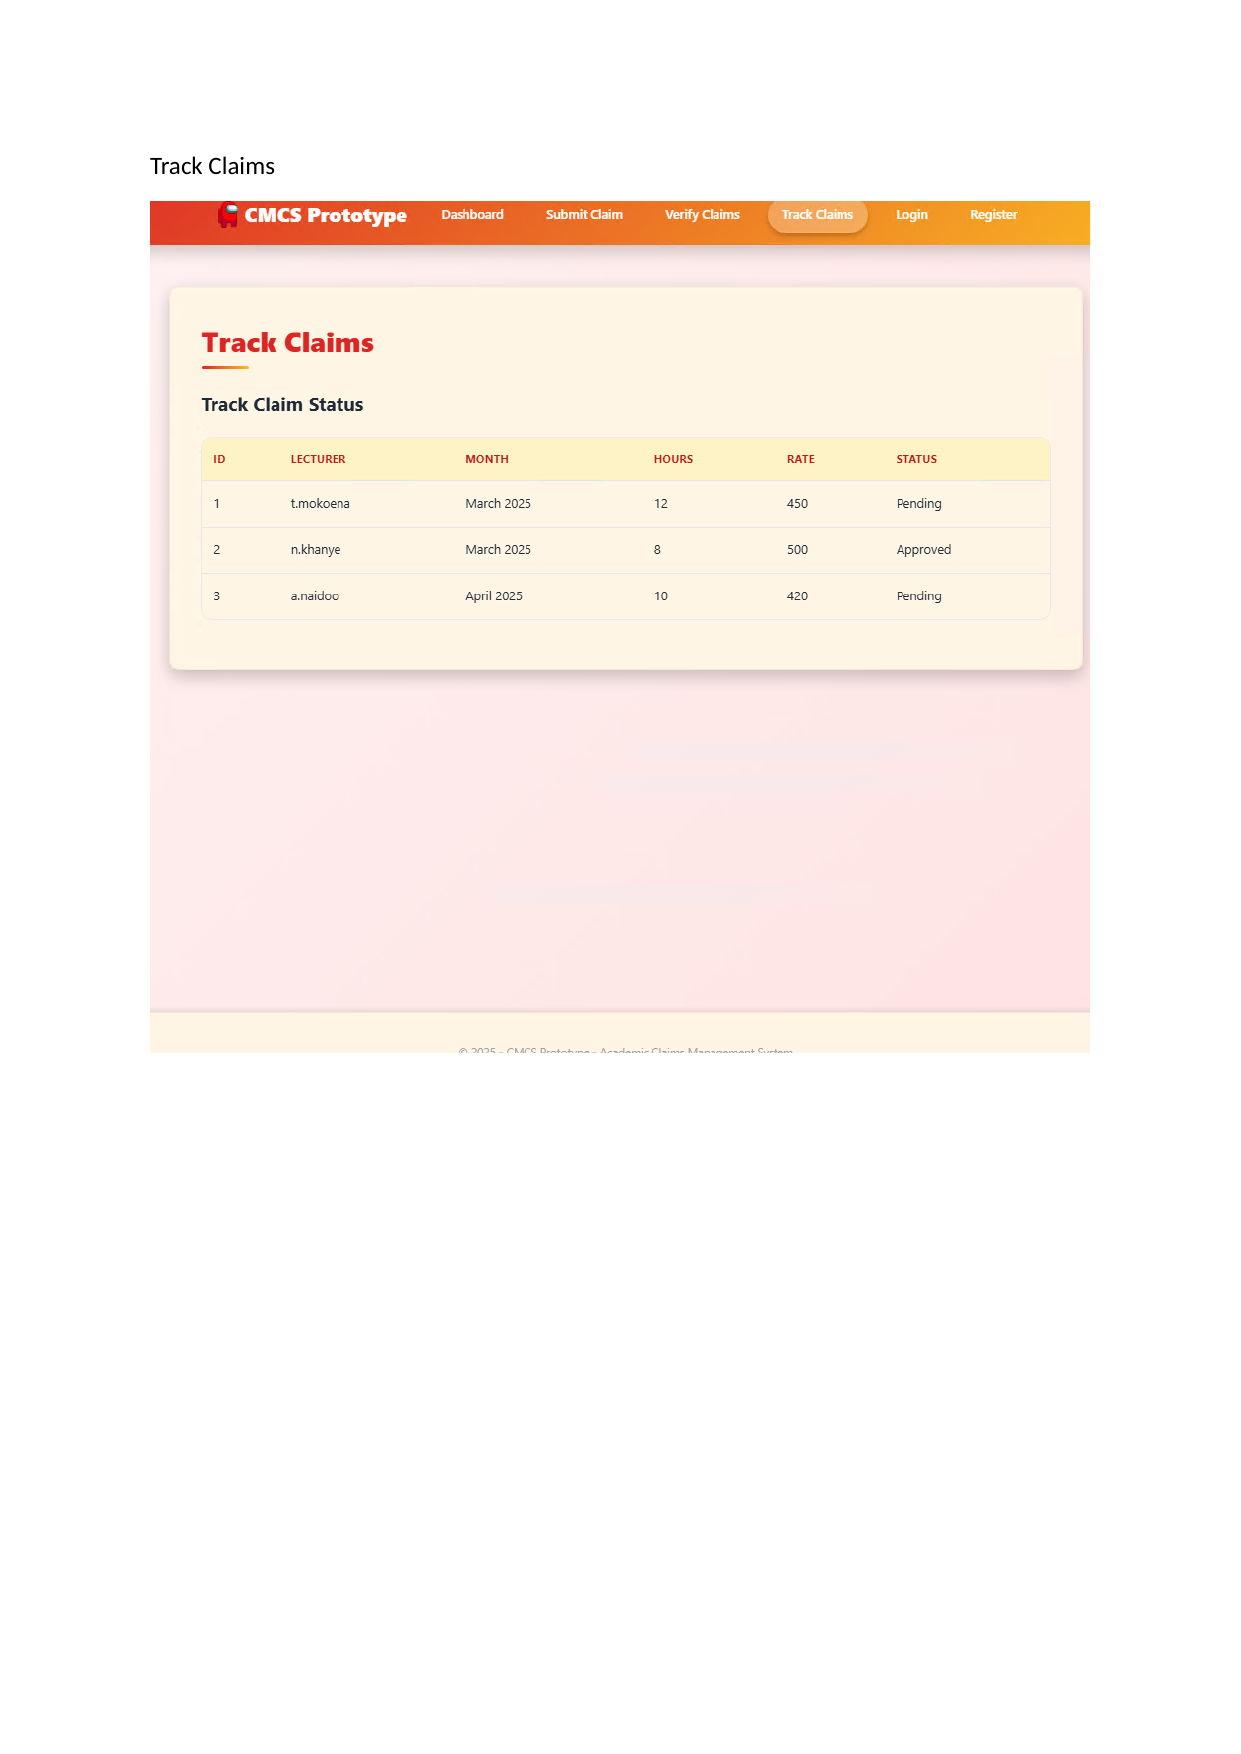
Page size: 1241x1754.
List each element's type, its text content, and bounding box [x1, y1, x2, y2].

text Track Claims [150, 150, 1090, 181]
picture [150, 201, 1091, 1053]
